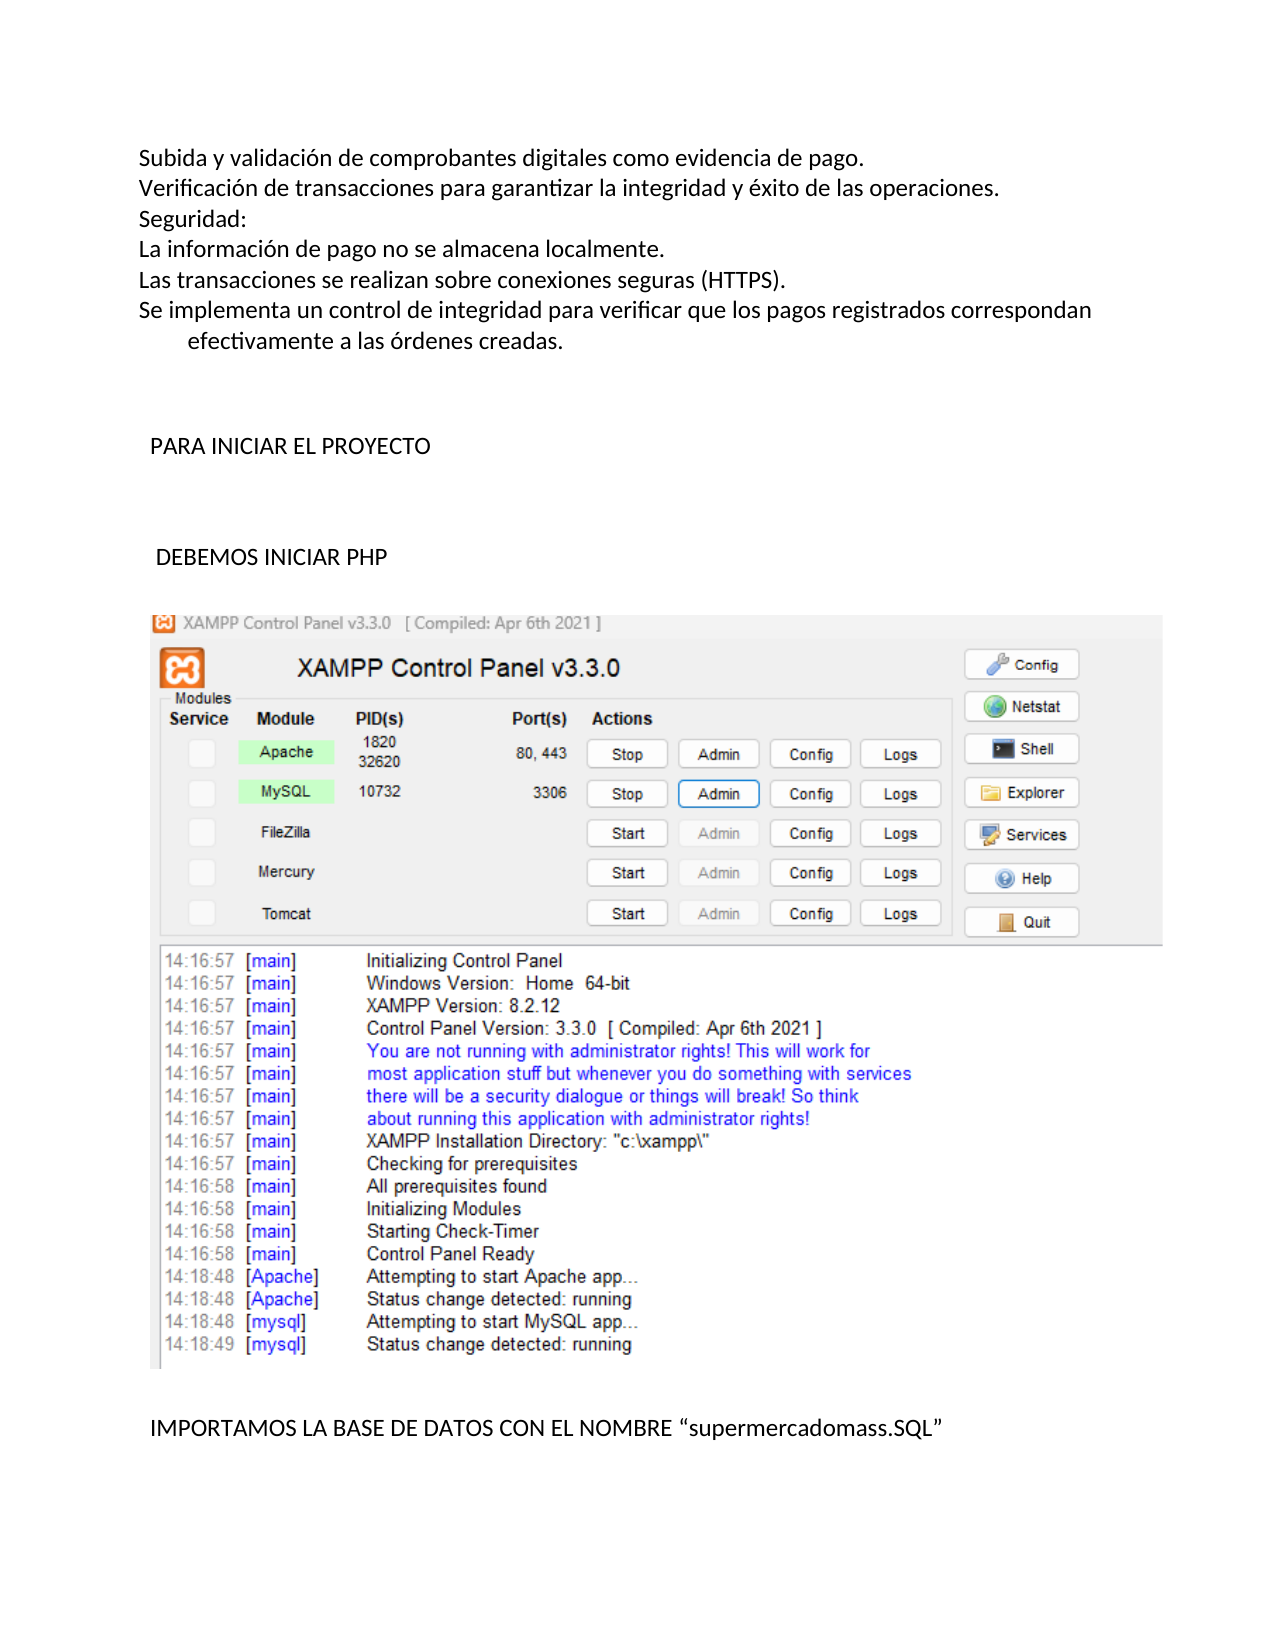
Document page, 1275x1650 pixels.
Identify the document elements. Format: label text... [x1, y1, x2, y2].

text PARA INICIAR EL PROYECTO DEBEMOS INICIAR PHP IMPORTAMOS LA BASE DE DATOS CON EL NOMBRE “supermercadomass.SQL” LUEGO UTILIZAREMOS VISUAL STUDIO PARA ABRIR EL ARCHIVO SUPERMERCADO.RAR YA EXTRAIDO abriremos una terminal para validar si tenemos instalado el composer en caso de no haberlo instalado https://getcomposer.org/ instalarlo manualmente o utilizar power Shell para instalarlo la guía estará incluida en la pagina de arriba. validamos en visual studio la versión de Composer con el comando composer –version Instalas globalmente el instalador de Laravel con el comando composer global require laravel/installer Iniciamos el servidor Laravel con el comando php artisan serve ahora el servidor para aceptar conexiones externas con el comando php artisan serve --host=0.0.0.0 cómo se observa en la imagen la API generada con Swagger en la línea de documentos. Swagger UI es una interfaz web interactiva que permite visualizar y probar esos endpoints desde el navegador. podemos observar http:://localhost:8000/api/documentation finalmente abrimos el proyecto Android para visualizar la aplicación Referencias [150, 394, 1125, 615]
text PARA INICIAR EL PROYECTO DEBEMOS INICIAR PHP IMPORTAMOS LA BASE DE DATOS CON EL NOMBRE “supermercadomass.SQL” LUEGO UTILIZAREMOS VISUAL STUDIO PARA ABRIR EL ARCHIVO SUPERMERCADO.RAR YA EXTRAIDO abriremos una terminal para validar si tenemos instalado el composer en caso de no haberlo instalado https://getcomposer.org/ instalarlo manualmente o utilizar power Shell para instalarlo la guía estará incluida en la pagina de arriba. validamos en visual studio la versión de Composer con el comando composer –version Instalas globalmente el instalador de Laravel con el comando composer global require laravel/installer Iniciamos el servidor Laravel con el comando php artisan serve ahora el servidor para aceptar conexiones externas con el comando php artisan serve --host=0.0.0.0 cómo se observa en la imagen la API generada con Swagger en la línea de documentos. Swagger UI es una interfaz web interactiva que permite visualizar y probar esos endpoints desde el navegador. podemos observar http:://localhost:8000/api/documentation finalmente abrimos el proyecto Android para visualizar la aplicación Referencias [150, 1369, 1125, 1479]
list La información de pago no se almacena localmente. [139, 233, 1162, 264]
list Se implementa un control de integridad para verificar que los pagos registrados correspondan efectivamente a las órdenes creadas. [139, 294, 1162, 355]
list Seguridad: [139, 203, 1162, 233]
picture [150, 615, 1163, 1369]
list Verificación de transacciones para garantizar la integridad y éxito de las operaciones. [139, 172, 1162, 203]
list Subida y validación de comprobantes digitales como evidencia de pago. [139, 142, 1162, 172]
list Las transacciones se realizan sobre conexiones seguras (HTTPS). [139, 264, 1162, 294]
